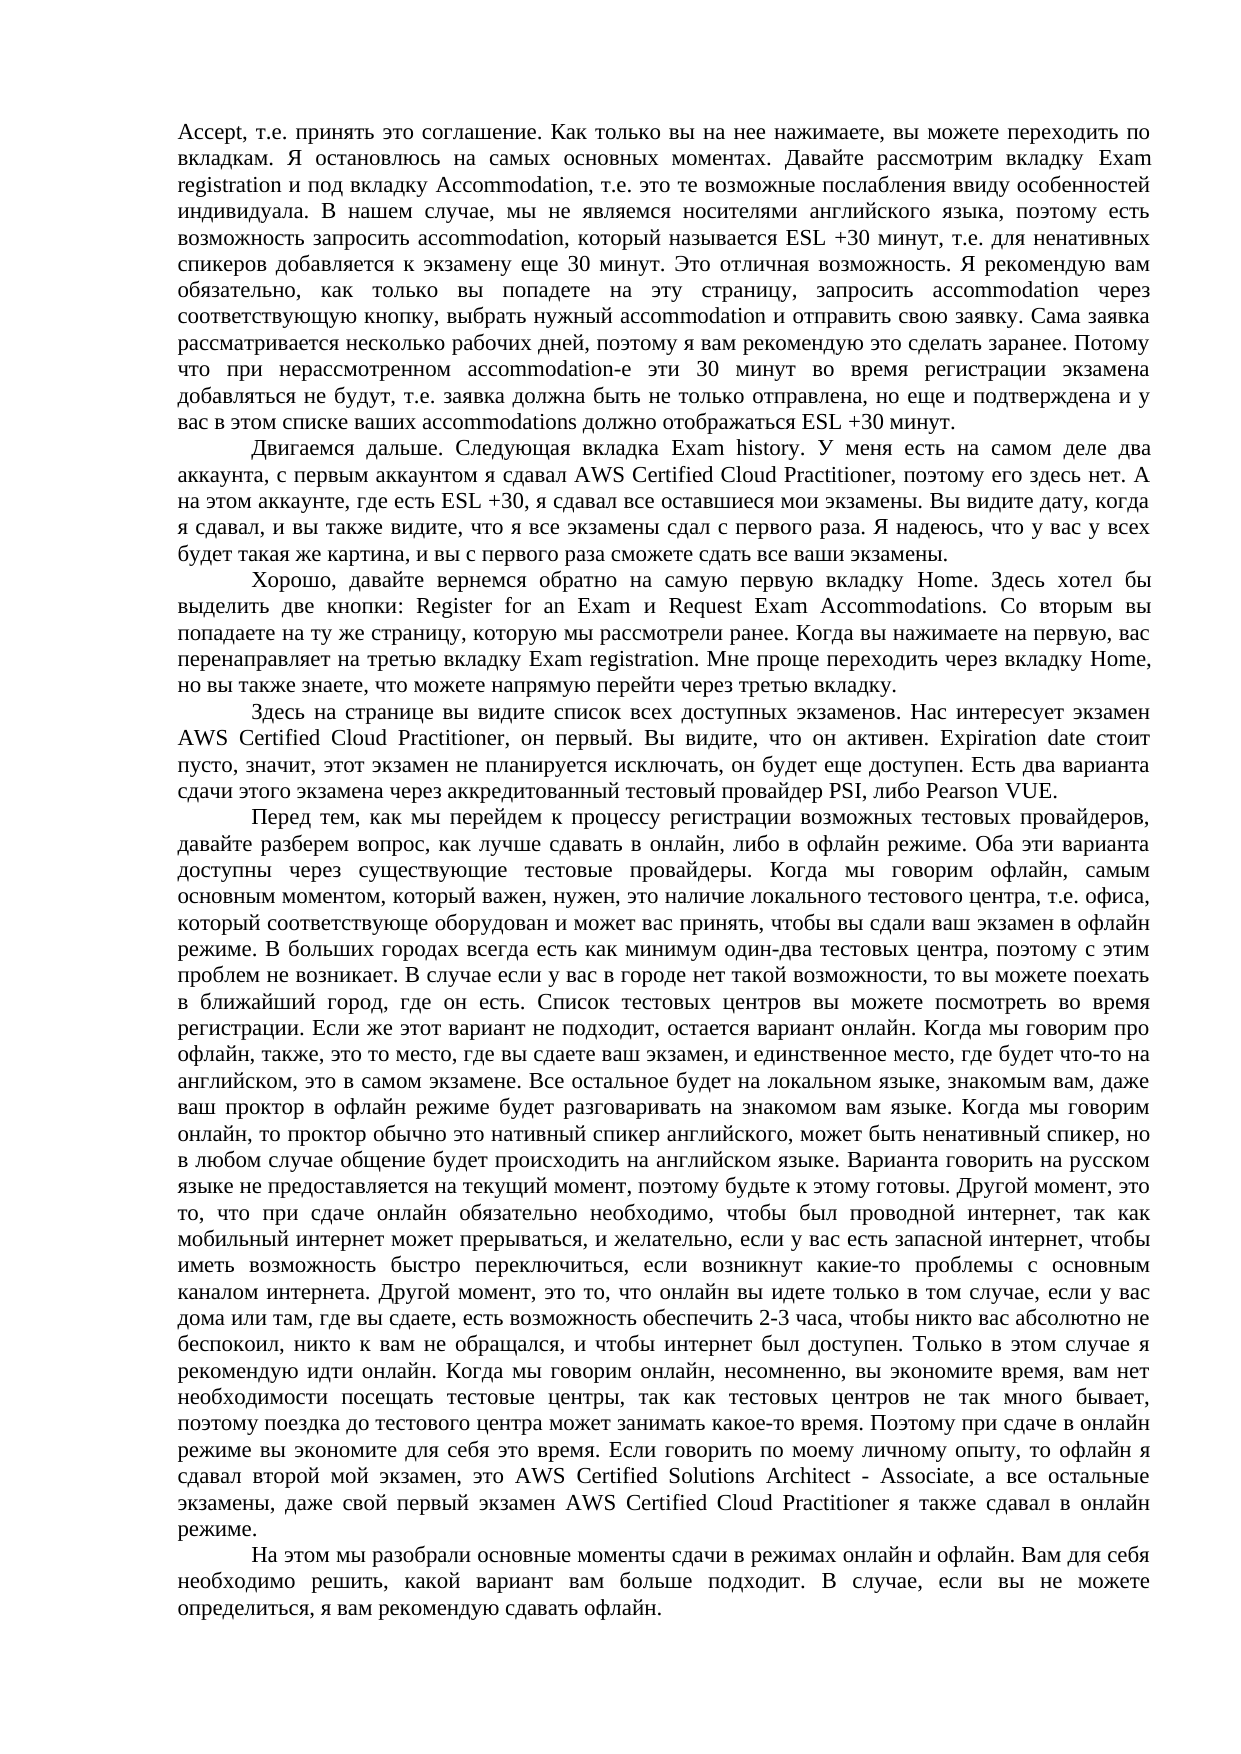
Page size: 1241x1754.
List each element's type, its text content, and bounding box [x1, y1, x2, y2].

text Здесь на странице вы видите список всех доступных экзаменов. Нас интересует экзамен AWS Certified Cloud Practitioner, он первый. Вы видите, что он активен. Expiration date стоит пусто, значит, этот экзамен не планируется исключать, он будет еще доступен. Есть два варианта сдачи этого экзамена через аккредитованный тестовый провайдер PSI, либо Pearson VUE. [177, 698, 1152, 803]
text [177, 118, 1152, 434]
text Перед тем, как мы перейдем к процессу регистрации возможных тестовых провайдеров, давайте разберем вопрос, как лучше сдавать в онлайн, либо в офлайн режиме. Оба эти варианта доступны через существующие тестовые провайдеры. Когда мы говорим офлайн, самым основным моментом, который важен, нужен, это наличие локального тестового центра, т.е. офиса, который соответствующе оборудован и может вас принять, чтобы вы сдали ваш экзамен в офлайн режиме. В больших городах всегда есть как минимум один-два тестовых центра, поэтому с этим проблем не возникает. В случае если у вас в городе нет такой возможности, то вы можете поехать в ближайший город, где он есть. Список тестовых центров вы можете посмотреть во время регистрации. Если же этот вариант не подходит, остается вариант онлайн. Когда мы говорим про офлайн, также, это то место, где вы сдаете ваш экзамен, и единственное место, где будет что-то на английском, это в самом экзамене. Все остальное будет на локальном языке, знакомым вам, даже ваш проктор в офлайн режиме будет разговаривать на знакомом вам языке. Когда мы говорим онлайн, то проктор обычно это нативный спикер английского, может быть ненативный спикер, но в любом случае общение будет происходить на английском языке. Варианта говорить на русском языке не предоставляется на текущий момент, поэтому будьте к этому готовы. Другой момент, это то, что при сдаче онлайн обязательно необходимо, чтобы был проводной интернет, так как мобильный интернет может прерываться, и желательно, если у вас есть запасной интернет, чтобы иметь возможность быстро переключиться, если возникнут какие-то проблемы с основным каналом интернета. Другой момент, это то, что онлайн вы идете только в том случае, если у вас дома или там, где вы сдаете, есть возможность обеспечить 2-3 часа, чтобы никто вас абсолютно не беспокоил, никто к вам не обращался, и чтобы интернет был доступен. Только в этом случае я рекомендую идти онлайн. Когда мы говорим онлайн, несомненно, вы экономите время, вам нет необходимости посещать тестовые центры, так как тестовых центров не так много бывает, поэтому поездка до тестового центра может занимать какое-то время. Поэтому при сдаче в онлайн режиме вы экономите для себя это время. Если говорить по моему личному опыту, то офлайн я сдавал второй мой экзамен, это AWS Certified Solutions Architect - Associate, а все остальные экзамены, даже свой первый экзамен AWS Certified Cloud Practitioner я также сдавал в онлайн режиме. [177, 803, 1152, 1541]
text На этом мы разобрали основные моменты сдачи в режимах онлайн и офлайн. Вам для себя необходимо решить, какой вариант вам больше подходит. В случае, если вы не можете определиться, я вам рекомендую сдавать офлайн. [177, 1541, 1152, 1620]
text Хорошо, давайте вернемся обратно на самую первую вкладку Home. Здесь хотел бы выделить две кнопки: Register for an Exam и Request Exam Accommodations. Со вторым вы попадаете на ту же страницу, которую мы рассмотрели ранее. Когда вы нажимаете на первую, вас перенаправляет на третью вкладку Exam registration. Мне проще переходить через вкладку Home, но вы также знаете, что можете напрямую перейти через третью вкладку. [177, 566, 1152, 698]
text Двигаемся дальше. Следующая вкладка Exam history. У меня есть на самом деле два аккаунта, с первым аккаунтом я сдавал AWS Certified Cloud Practitioner, поэтому его здесь нет. А на этом аккаунте, где есть ESL +30, я сдавал все оставшиеся мои экзамены. Вы видите дату, когда я сдавал, и вы также видите, что я все экзамены сдал с первого раза. Я надеюсь, что у вас у всех будет такая же картина, и вы с первого раза сможете сдать все ваши экзамены. [177, 434, 1152, 566]
